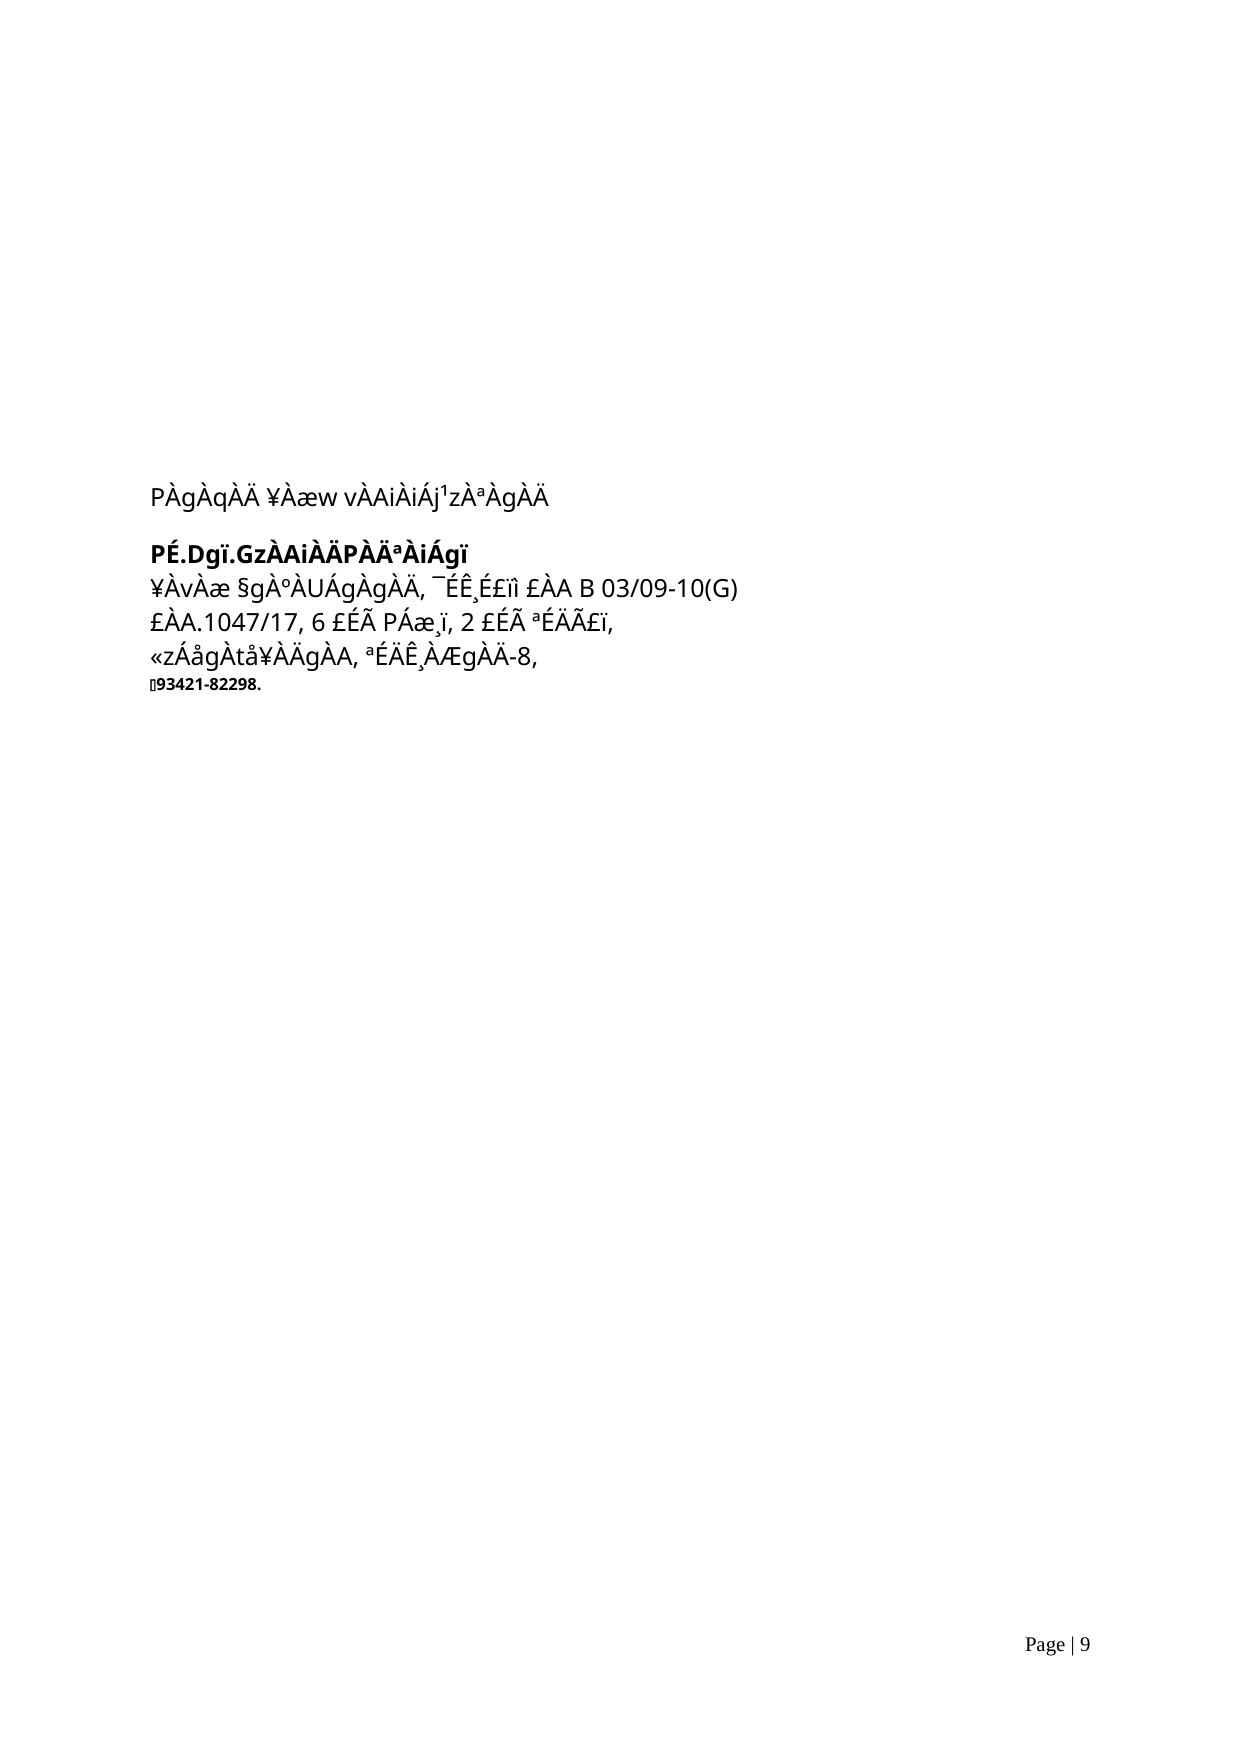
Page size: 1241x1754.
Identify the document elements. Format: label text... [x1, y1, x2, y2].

text £ÀA.1047/17, 6 £ÉÃ PÁæ¸ï, 2 £ÉÃ ªÉÄÃ£ï, [150, 605, 1090, 639]
text PÉ.Dgï.GzÀAiÀÄPÀÄªÀiÁgï [150, 537, 1090, 571]
text PÀgÀqÀÄ ¥Àæw vÀAiÀiÁj¹zÀªÀgÀÄ [150, 480, 1090, 514]
subtitle 93421-82298. [150, 673, 1090, 696]
text «zÁågÀtå¥ÀÄgÀA, ªÉÄÊ¸ÀÆgÀÄ-8, [150, 639, 1090, 673]
text ¥ÀvÀæ §gÀºÀUÁgÀgÀÄ, ¯ÉÊ¸É£ïì £ÀA B 03/09-10(G) [150, 571, 1090, 605]
